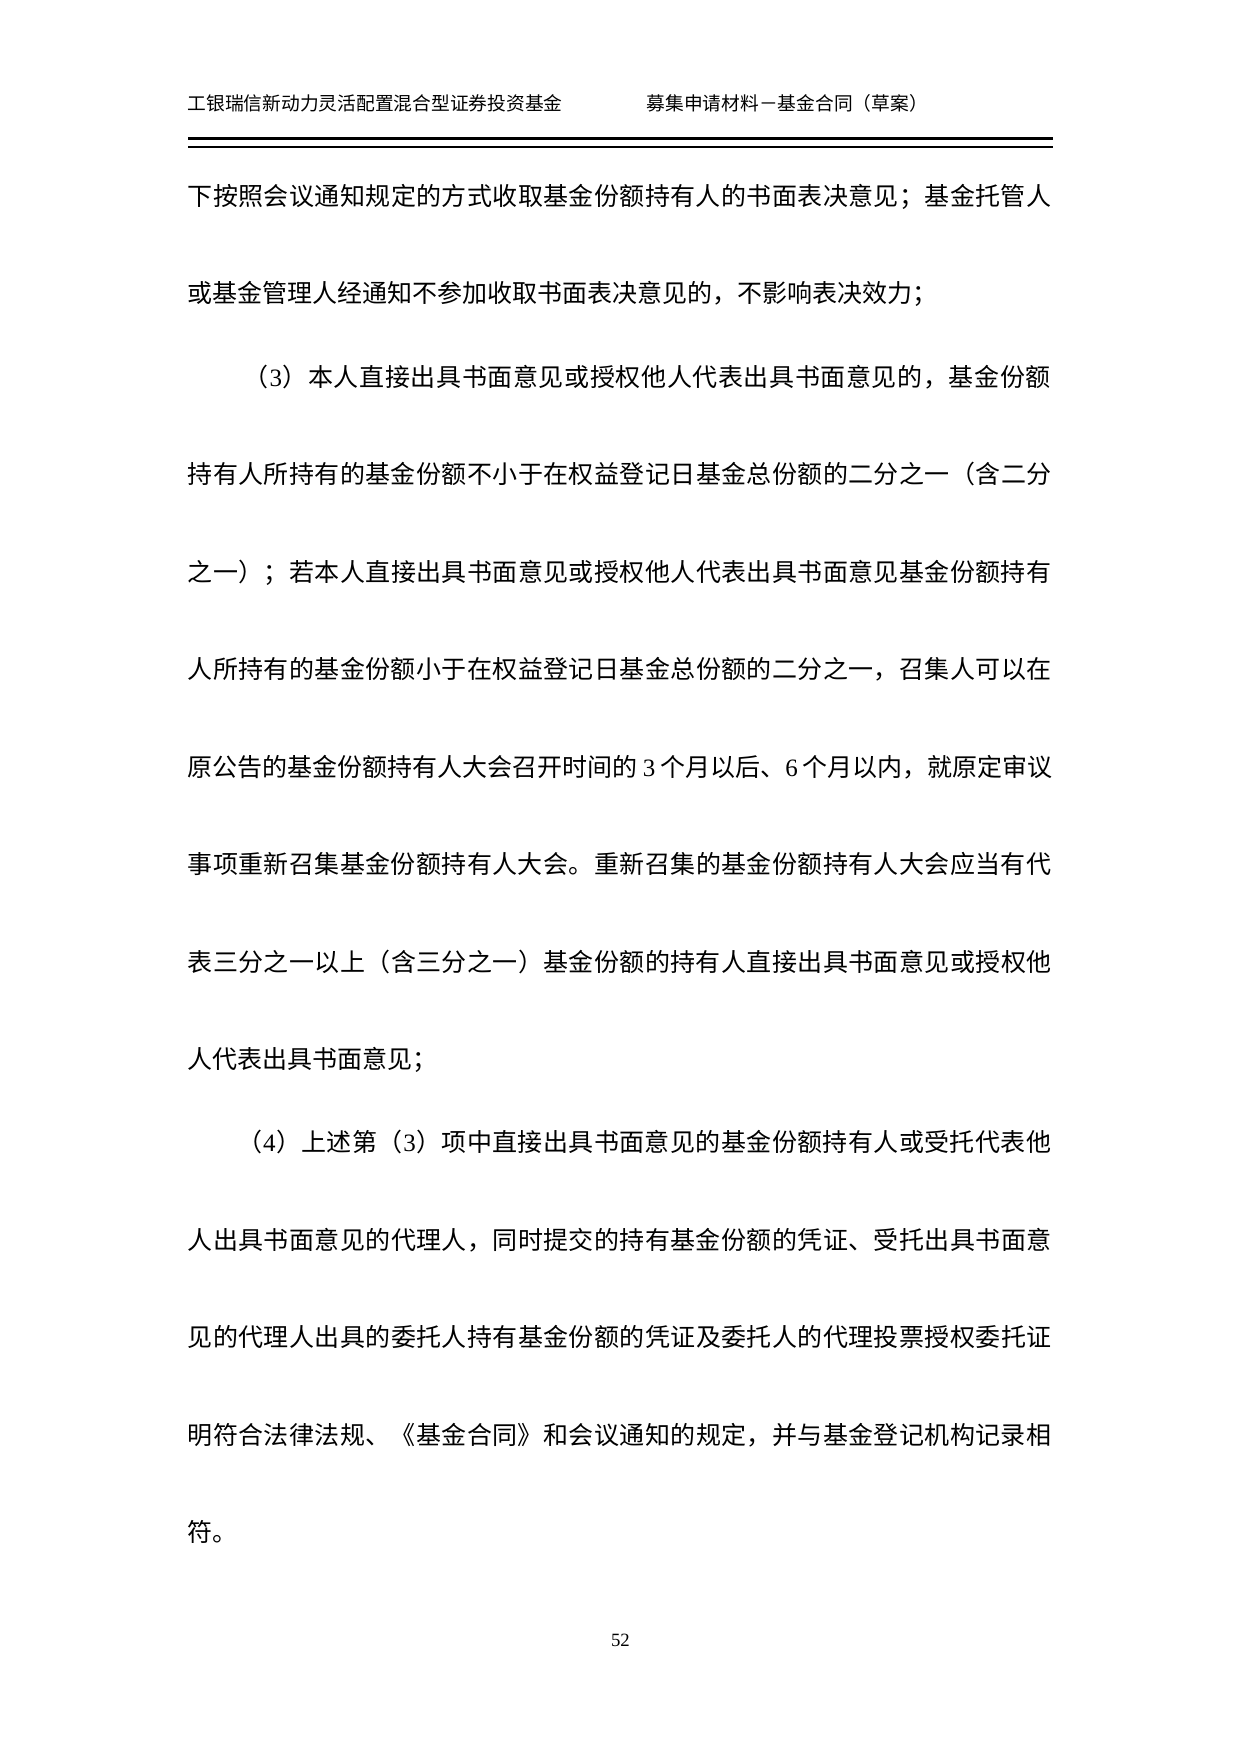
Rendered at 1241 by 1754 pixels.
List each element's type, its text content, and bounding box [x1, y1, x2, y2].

text （4）上述第（3）项中直接出具书面意见的基金份额持有人或受托代表他人出具书面意见的代理人，同时提交的持有基金份额的凭证、受托出具书面意见的代理人出具的委托人持有基金份额的凭证及委托人的代理投票授权委托证明符合法律法规、《基金合同》和会议通知的规定，并与基金登记机构记录相符。 [187, 1108, 1053, 1563]
text （3）本人直接出具书面意见或授权他人代表出具书面意见的，基金份额持有人所持有的基金份额不小于在权益登记日基金总份额的二分之一（含二分之一）；若本人直接出具书面意见或授权他人代表出具书面意见基金份额持有人所持有的基金份额小于在权益登记日基金总份额的二分之一，召集人可以在原公告的基金份额持有人大会召开时间的3个月以后、6个月以内，就原定审议事项重新召集基金份额持有人大会。重新召集的基金份额持有人大会应当有代表三分之一以上（含三分之一）基金份额的持有人直接出具书面意见或授权他人代表出具书面意见； [187, 343, 1053, 1090]
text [187, 162, 1053, 324]
